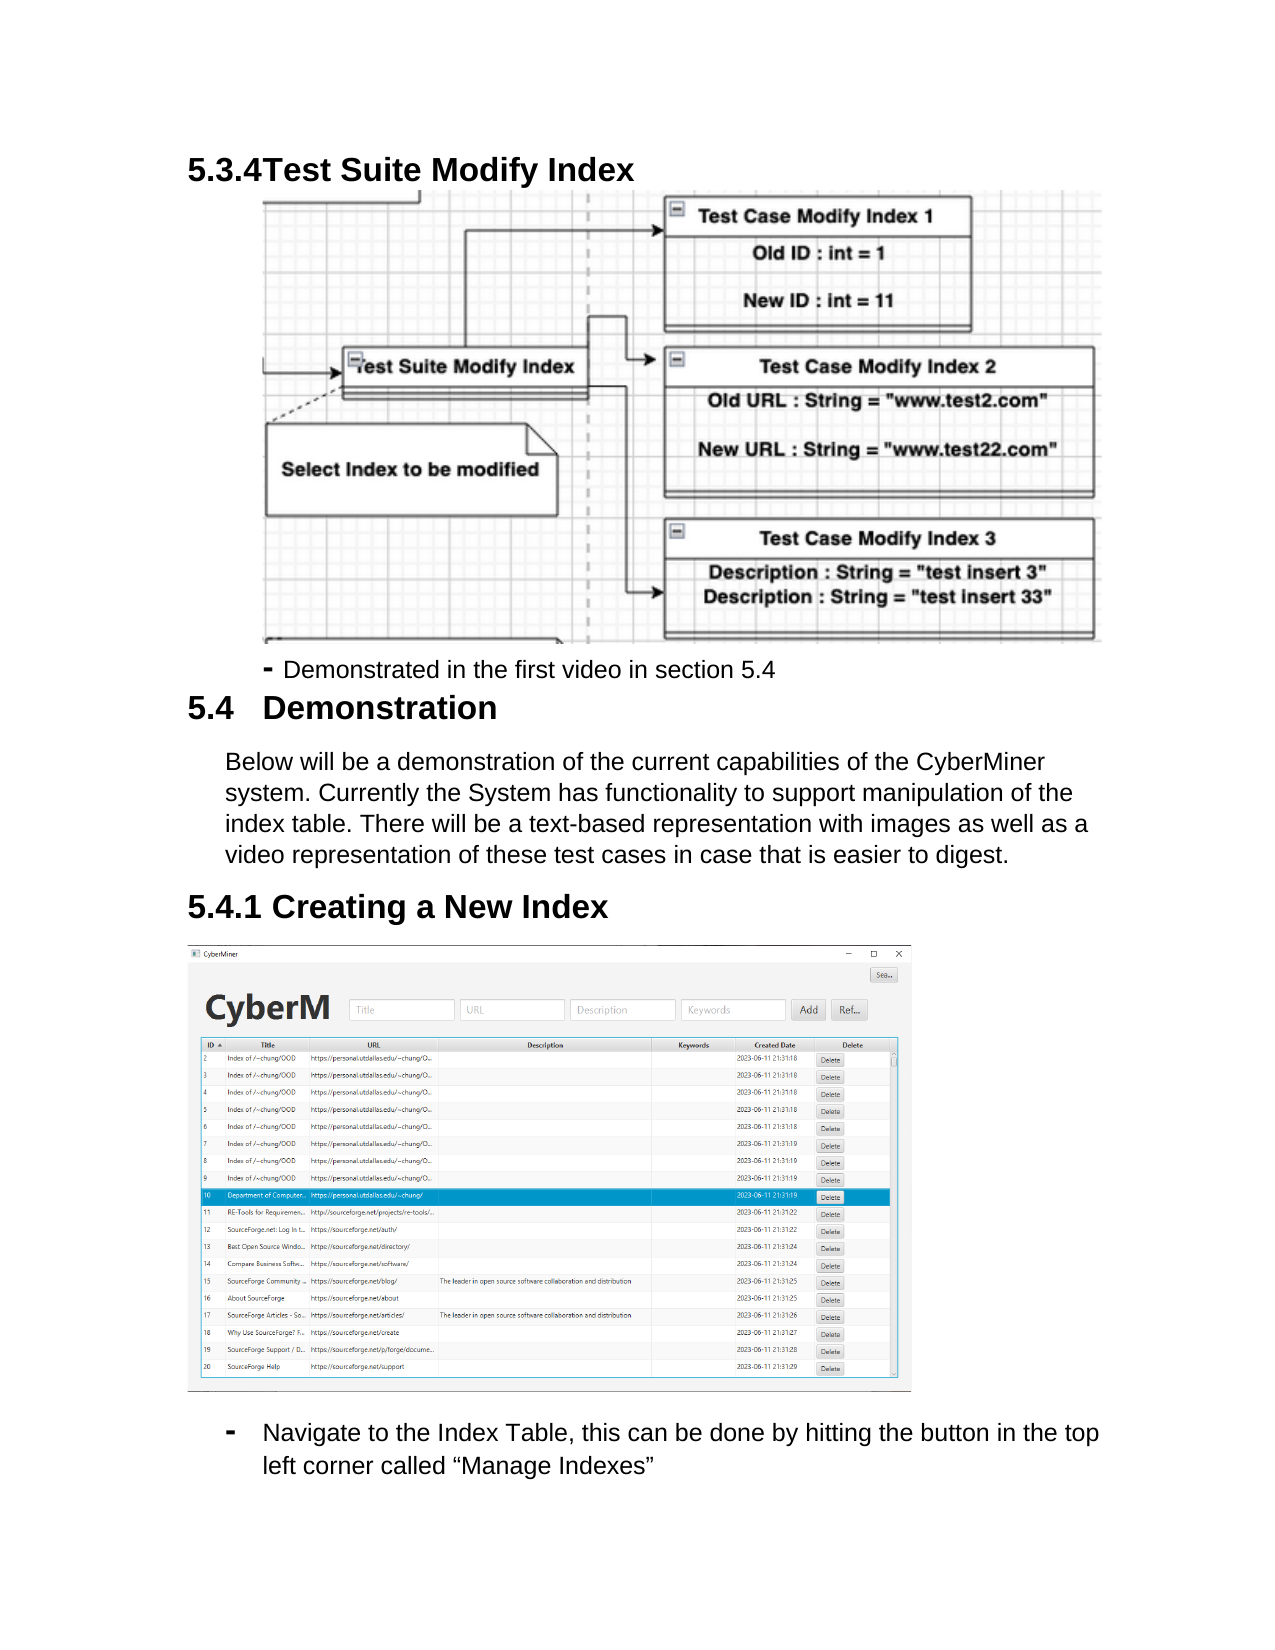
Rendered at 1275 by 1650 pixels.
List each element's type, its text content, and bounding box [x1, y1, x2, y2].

list Navigate to the Index Table, this can be done by hitting the button in the top left corner called “Manage Indexes” [225, 1410, 1125, 1480]
text Below will be a demonstration of the current capabilities of the CyberMiner system. Currently the System has functionality to support manipulation of the index table. There will be a text-based representation with images as well as a video representation of these test cases in case that is easier to digest. [225, 746, 1125, 868]
picture [187, 945, 912, 1392]
list Demonstration [187, 688, 1125, 727]
picture [262, 190, 1102, 644]
list Creating a New Index [187, 887, 1125, 926]
